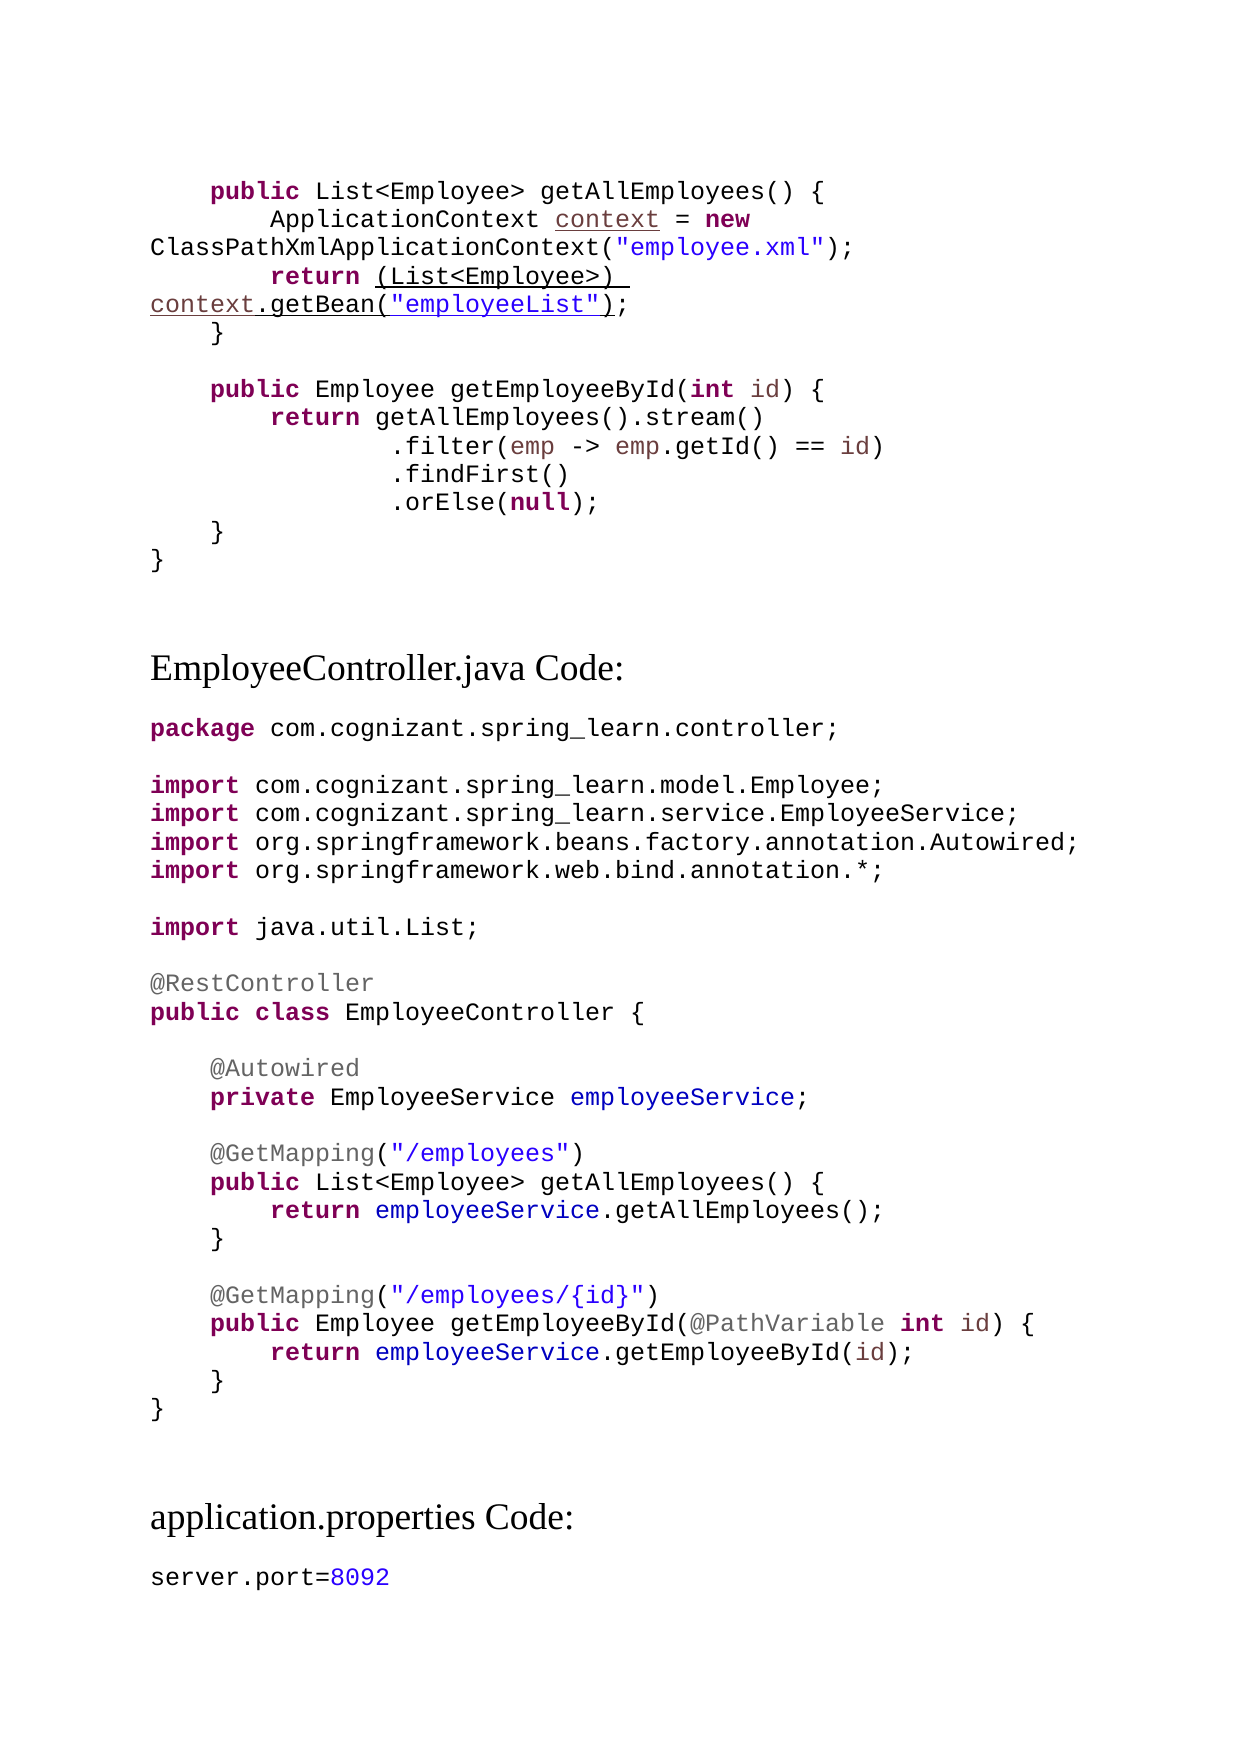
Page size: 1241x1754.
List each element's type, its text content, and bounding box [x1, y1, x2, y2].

text } [150, 320, 1090, 348]
text .orElse(null); [150, 490, 1090, 518]
text import java.util.List; [150, 914, 1090, 942]
text package com.cognizant.spring_learn.controller; [150, 716, 1090, 744]
text return employeeService.getAllEmployees(); [150, 1197, 1090, 1226]
text @GetMapping("/employees") [150, 1141, 1090, 1169]
text } [150, 518, 1090, 547]
text public class EmployeeController { [150, 999, 1090, 1027]
text EmployeeController.java Code: [150, 645, 1090, 688]
text public Employee getEmployeeById(int id) { [150, 377, 1090, 405]
text @GetMapping("/employees/{id}") [150, 1282, 1090, 1311]
text public Employee getEmployeeById(@PathVariable int id) { [150, 1311, 1090, 1339]
text import com.cognizant.spring_learn.service.EmployeeService; [150, 801, 1090, 829]
text import com.cognizant.spring_learn.model.Employee; [150, 772, 1090, 801]
text } [150, 1396, 1090, 1424]
text return (List<Employee>) context.getBean("employeeList"); [150, 263, 1090, 320]
text return employeeService.getEmployeeById(id); [150, 1339, 1090, 1367]
text } [150, 1226, 1090, 1254]
text @RestController [150, 971, 1090, 999]
text .filter(emp -> emp.getId() == id) [150, 433, 1090, 462]
text } [150, 547, 1090, 575]
text } [150, 1367, 1090, 1396]
text import org.springframework.web.bind.annotation.*; [150, 857, 1090, 886]
text public List<Employee> getAllEmployees() { [150, 1169, 1090, 1197]
text application.properties Code: [150, 1494, 1090, 1538]
text public List<Employee> getAllEmployees() { [150, 178, 1090, 207]
text private EmployeeService employeeService; [150, 1084, 1090, 1112]
text server.port=8092 [150, 1565, 1090, 1593]
text return getAllEmployees().stream() [150, 405, 1090, 433]
text import org.springframework.beans.factory.annotation.Autowired; [150, 829, 1090, 857]
text .findFirst() [150, 462, 1090, 490]
text @Autowired [150, 1056, 1090, 1084]
text ApplicationContext context = new ClassPathXmlApplicationContext("employee.xml"); [150, 207, 1090, 263]
